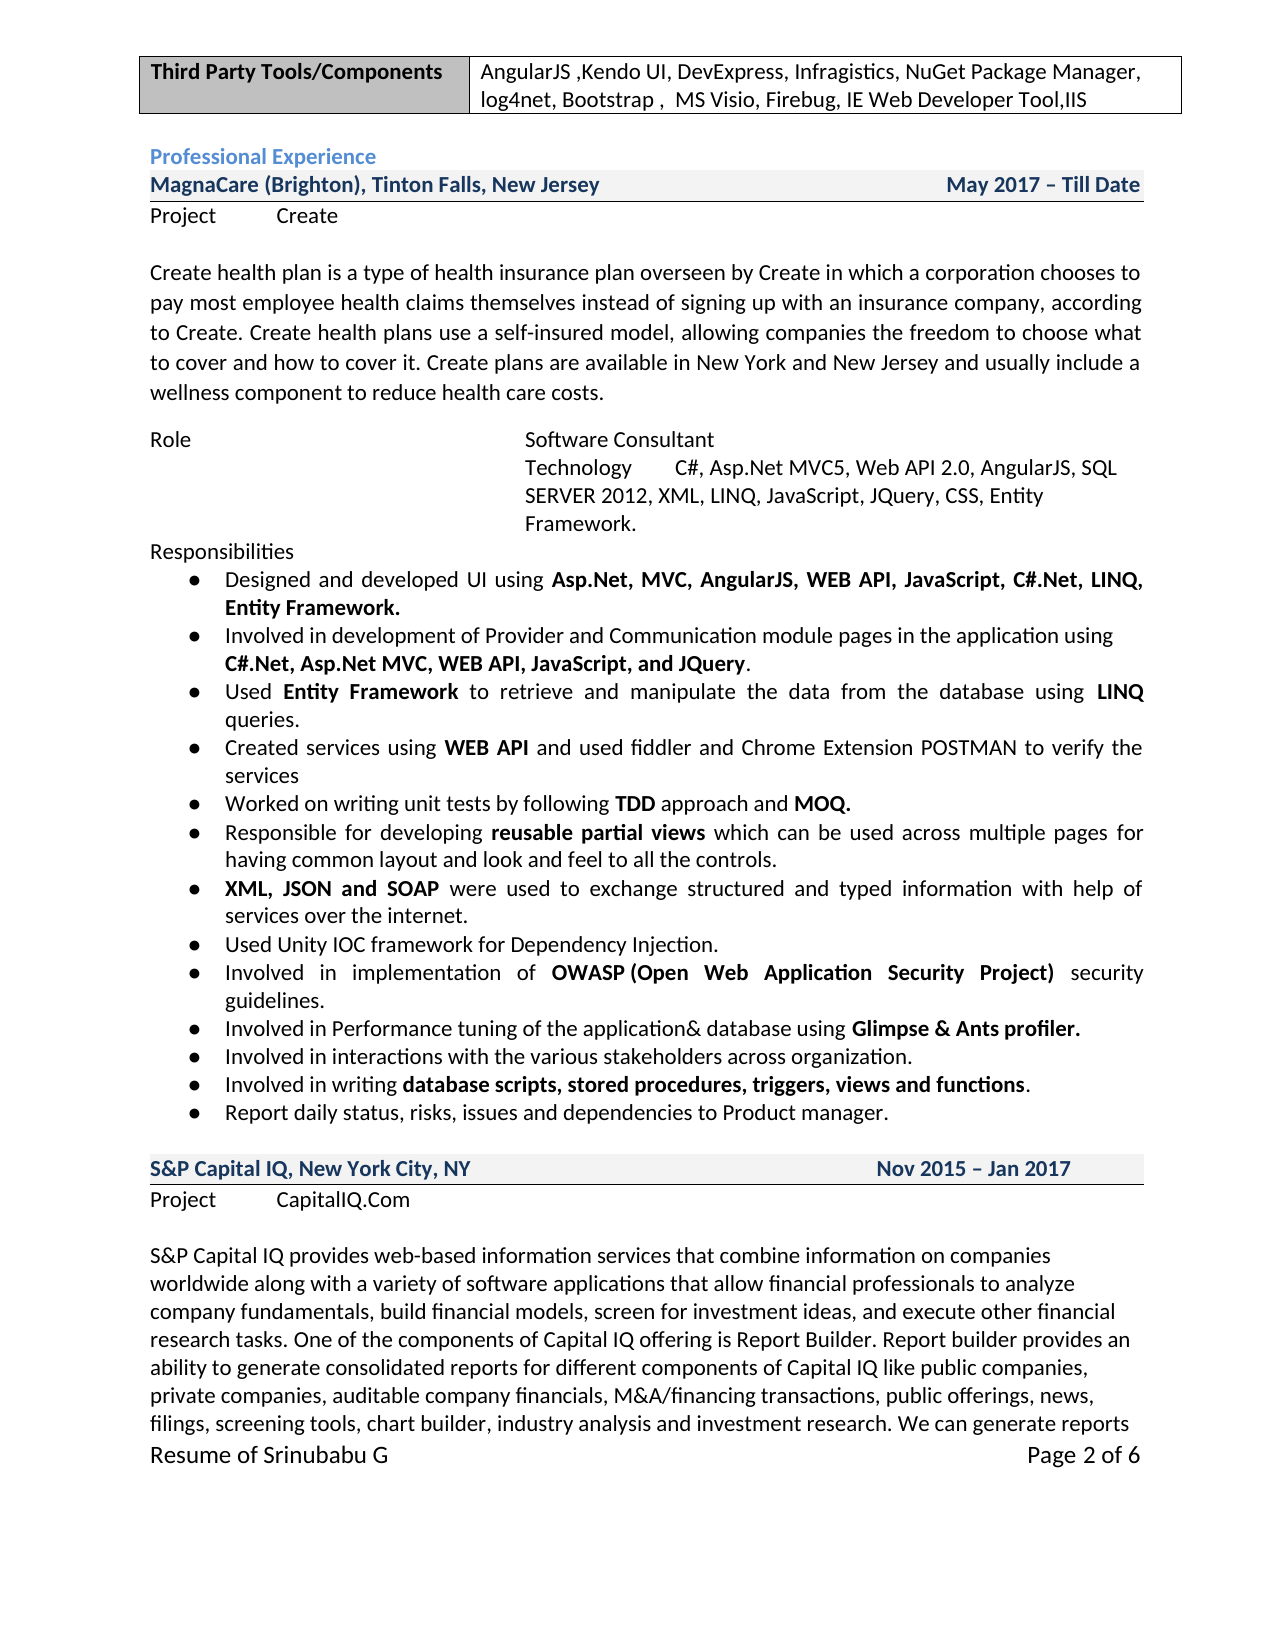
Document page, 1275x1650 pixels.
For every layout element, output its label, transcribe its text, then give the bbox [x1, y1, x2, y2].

text Project Create [150, 202, 1144, 229]
list Used Entity Framework to retrieve and manipulate the data from the database using LINQ queries. [187, 677, 1144, 733]
list Involved in implementation of OWASP (Open Web Application Security Project) security guidelines. [187, 958, 1144, 1014]
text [150, 1241, 1144, 1437]
list XML, JSON and SOAP were used to exchange structured and typed information with help of services over the internet. [187, 874, 1144, 930]
list Designed and developed UI using Asp.Net, MVC, AngularJS, WEB API, JavaScript, C#.Net, LINQ, Entity Framework. [187, 565, 1144, 621]
list Involved in Performance tuning of the application& database using Glimpse & Ants profiler. [187, 1014, 1144, 1042]
list Report daily status, risks, issues and dependencies to Product manager. [187, 1098, 1144, 1126]
text Project CapitalIQ.Com [150, 1185, 1144, 1213]
list Responsible for developing reusable partial views which can be used across multiple pages for having common layout and look and feel to all the controls. [187, 818, 1144, 874]
table_cell AngularJS ,Kendo UI, DevExpress, Infragistics, NuGet Package Manager, log4net, Bootstrap , MS Visio, Firebug, IE Web Developer Tool,IIS [470, 57, 1181, 113]
text S&P Capital IQ, New York City, NY Nov 2015 – Jan 2017 [150, 1154, 1144, 1184]
text Technology C#, Asp.Net MVC5, Web API 2.0, AngularJS, SQL SERVER 2012, XML, LINQ, JavaScript, JQuery, CSS, Entity Framework. [525, 453, 1144, 537]
list Involved in development of Provider and Communication module pages in the application using C#.Net, Asp.Net MVC, WEB API, JavaScript, and JQuery. [187, 621, 1144, 677]
table_cell Third Party Tools/Components [140, 57, 469, 113]
subtitle Professional Experience [150, 142, 1144, 170]
list Used Unity IOC framework for Dependency Injection. [187, 930, 1144, 958]
text Responsibilities [150, 537, 1144, 565]
list Involved in interactions with the various stakeholders across organization. [187, 1042, 1144, 1070]
list Created services using WEB API and used fiddler and Chrome Extension POSTMAN to verify the services [187, 733, 1144, 789]
list Worked on writing unit tests by following TDD approach and MOQ. [187, 789, 1144, 818]
text MagnaCare (Brighton), Tinton Falls, New Jersey May 2017 – Till Date [150, 170, 1144, 201]
list Involved in writing database scripts, stored procedures, triggers, views and functions. [187, 1070, 1144, 1098]
text Create health plan is a type of health insurance plan overseen by Create in which a corporation chooses to pay most employee health claims themselves instead of signing up with an insurance company, according to Create. Create health plans use a self-insured model, allowing companies the freedom to choose what to cover and how to cover it. Create plans are available in New York and New Jersey and usually include a wellness component to reduce health care costs. [150, 376, 1144, 406]
text Role Software Consultant [150, 425, 1144, 453]
